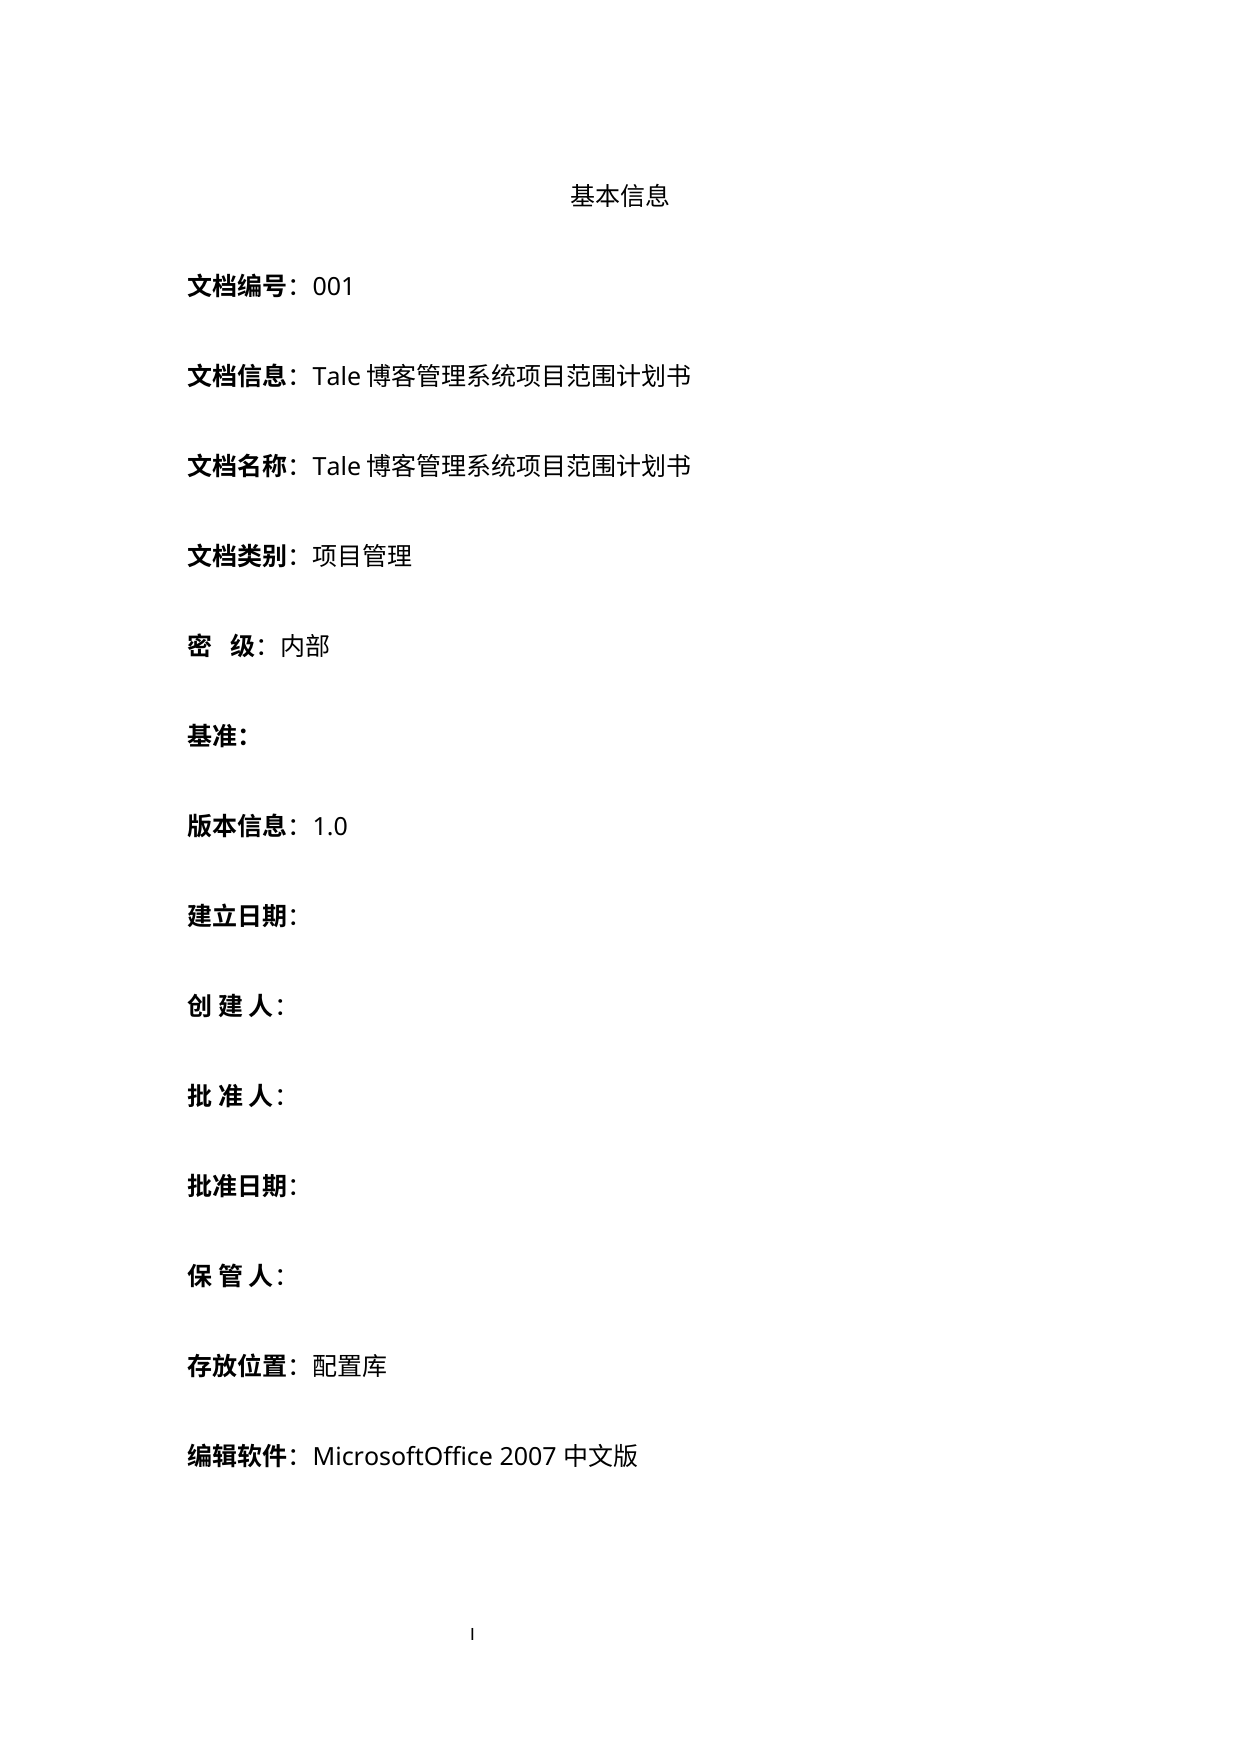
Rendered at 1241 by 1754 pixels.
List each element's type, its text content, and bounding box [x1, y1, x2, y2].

text 建立日期： [187, 882, 1053, 947]
text 存放位置：配置库 [187, 1332, 1053, 1397]
text 基本信息 [187, 162, 1053, 227]
text 文档名称：Tale博客管理系统项目范围计划书 [187, 432, 1053, 497]
text 批准日期： [187, 1152, 1053, 1217]
text 编辑软件：MicrosoftOffice 2007 中文版 [187, 1422, 1053, 1487]
text 文档编号：001 [187, 252, 1053, 317]
text 保 管 人： [187, 1242, 1053, 1307]
text 文档类别：项目管理 [187, 522, 1053, 587]
text 文档信息：Tale博客管理系统项目范围计划书 [187, 342, 1053, 407]
text 基准： [187, 702, 1053, 767]
text 批 准 人： [187, 1062, 1053, 1127]
text 创 建 人： [187, 972, 1053, 1037]
text 密 级：内部 [187, 612, 1053, 677]
text 版本信息：1.0 [187, 792, 1053, 857]
